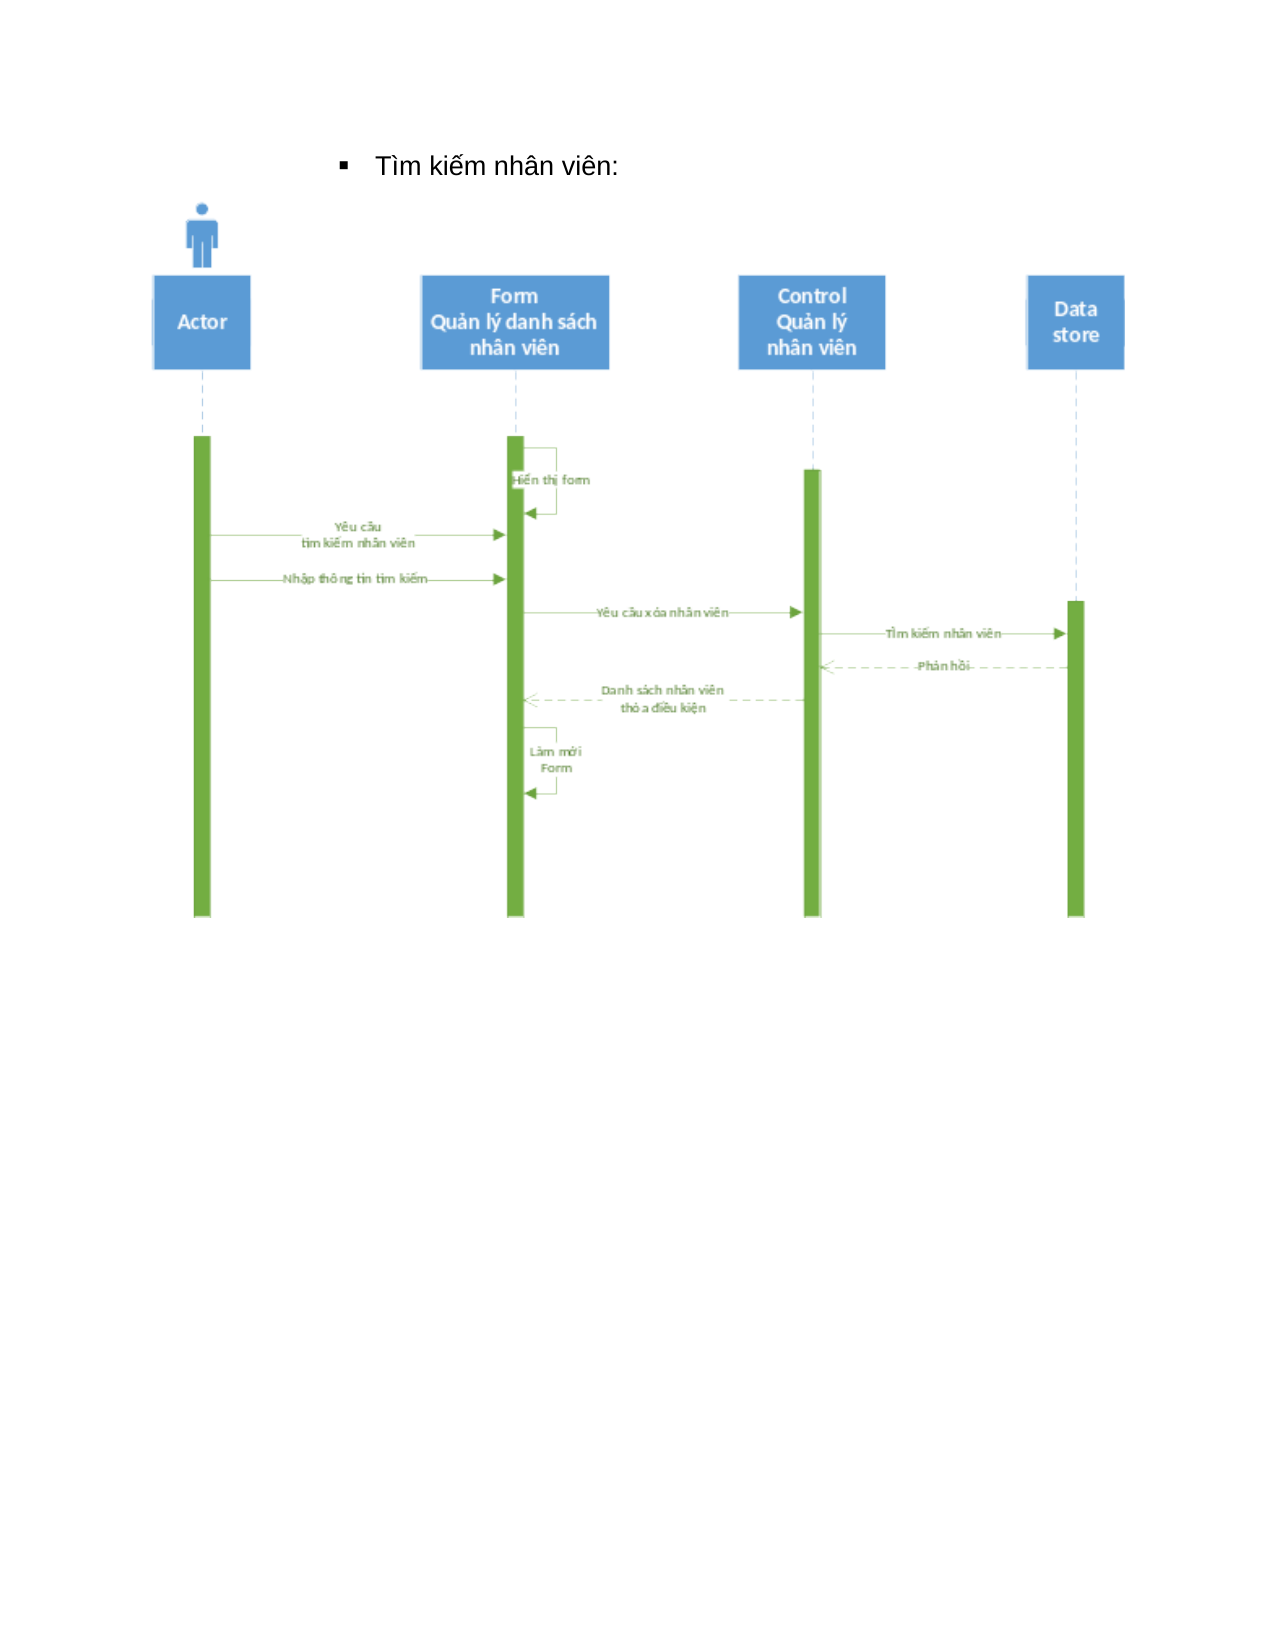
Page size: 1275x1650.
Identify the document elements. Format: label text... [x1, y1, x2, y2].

list Tìm kiếm nhân viên: [337, 150, 1125, 181]
